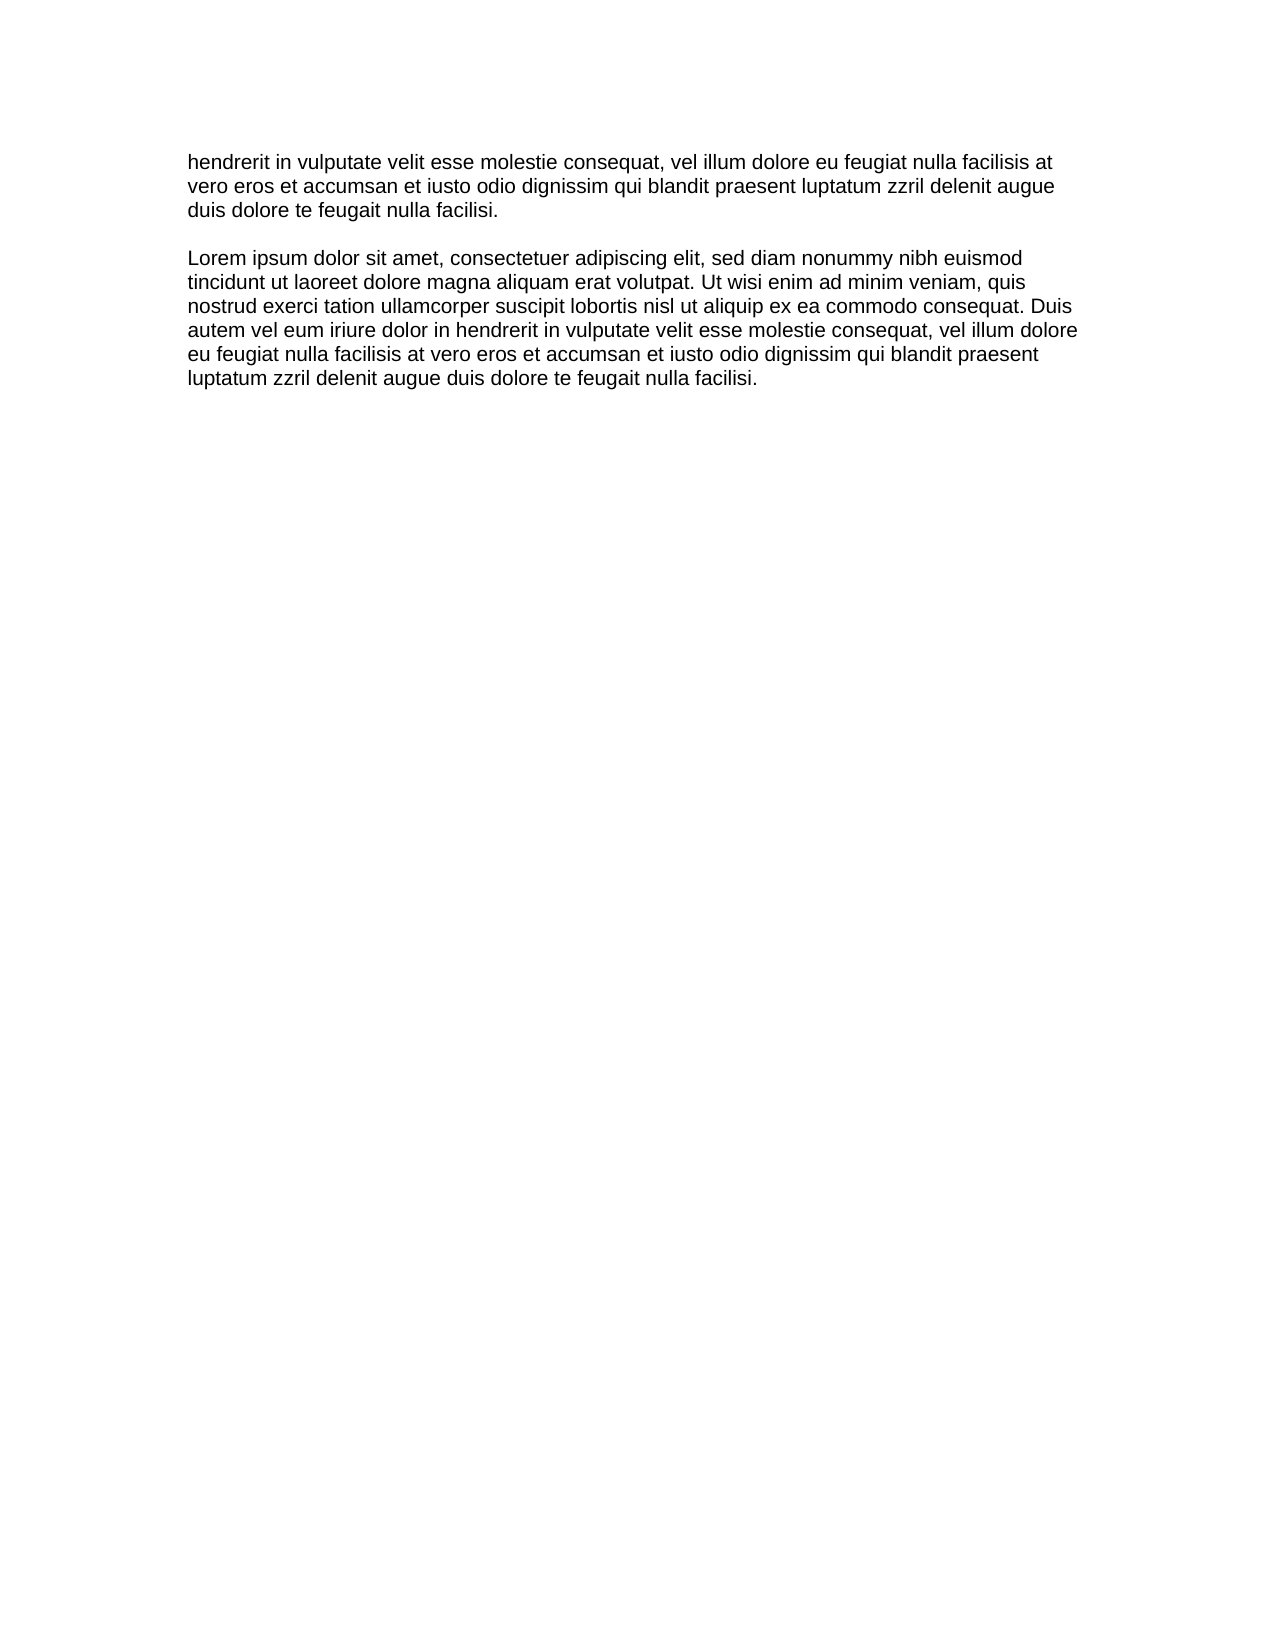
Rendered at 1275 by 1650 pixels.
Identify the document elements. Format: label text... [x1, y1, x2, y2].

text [187, 150, 1087, 222]
